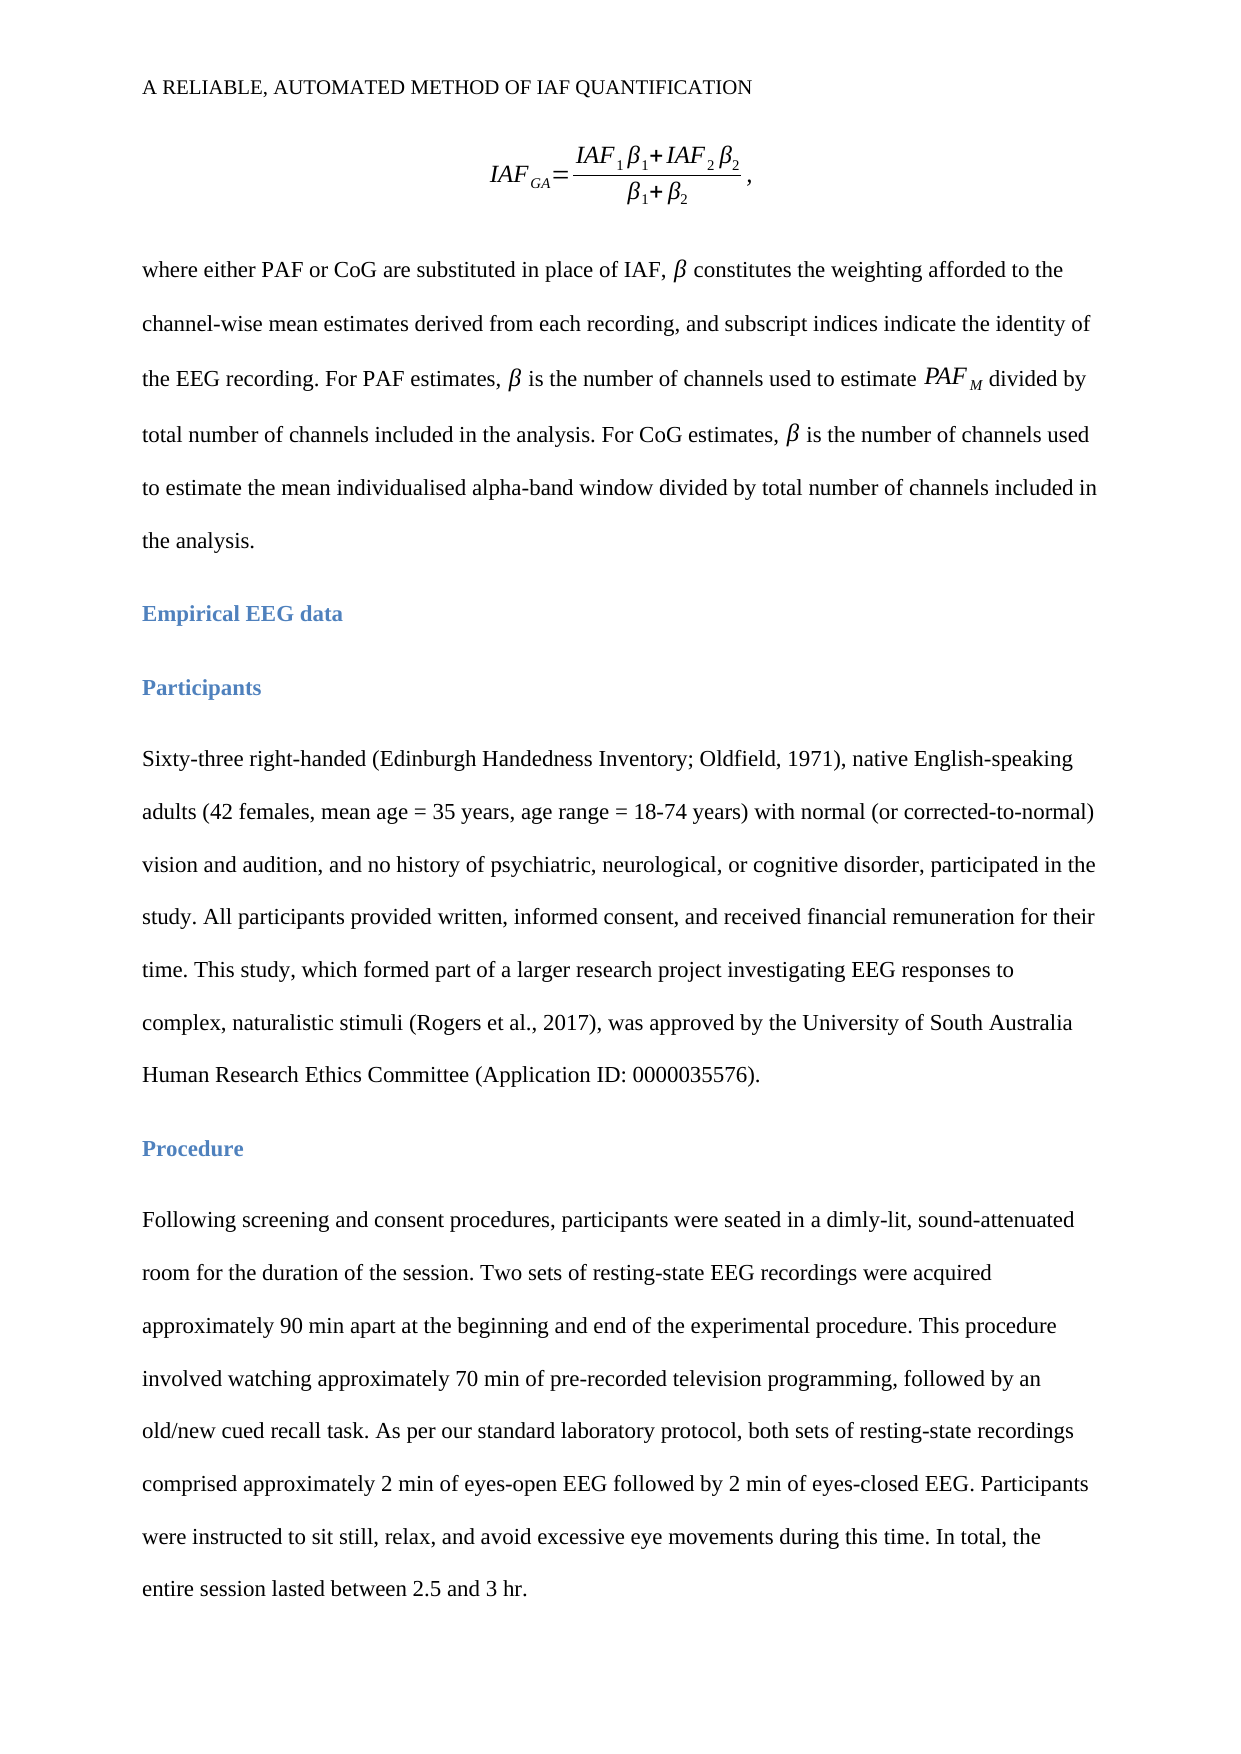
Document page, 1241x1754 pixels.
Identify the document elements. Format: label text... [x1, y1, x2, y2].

subtitle Participants [142, 674, 1098, 700]
text Sixty-three right-handed (Edinburgh Handedness Inventory; Oldfield, 1971), native English-speaking adults (42 females, mean age = 35 years, age range = 18-74 years) with normal (or corrected-to-normal) vision and audition, and no history of psychiatric, neurological, or cognitive disorder, participated in the study. All participants provided written, informed consent, and received financial remuneration for their time. This study, which formed part of a larger research project investigating EEG responses to complex, naturalistic stimuli (Rogers et al., 2017), was approved by the University of South Australia Human Research Ethics Committee (Application ID: 0000035576). [142, 745, 1098, 1088]
subtitle Empirical EEG data [142, 600, 1098, 627]
text where either PAF or CoG are substituted in place of IAF, constitutes the weighting afforded to the channel-wise mean estimates derived from each recording, and subscript indices indicate the identity of the EEG recording. For PAF estimates, is the number of channels used to estimate divided by total number of channels included in the analysis. For CoG estimates, is the number of channels used to estimate the mean individualised alpha-band window divided by total number of channels included in the analysis. [142, 256, 1098, 553]
text Following screening and consent procedures, participants were seated in a dimly-lit, sound-attenuated room for the duration of the session. Two sets of resting-state EEG recordings were acquired approximately 90 min apart at the beginning and end of the experimental procedure. This procedure involved watching approximately 70 min of pre-recorded television programming, followed by an old/new cued recall task. As per our standard laboratory protocol, both sets of resting-state recordings comprised approximately 2 min of eyes-open EEG followed by 2 min of eyes-closed EEG. Participants were instructed to sit still, relax, and avoid excessive eye movements during this time. In total, the entire session lasted between 2.5 and 3 hr. [142, 1206, 1098, 1602]
subtitle Procedure [142, 1135, 1098, 1161]
